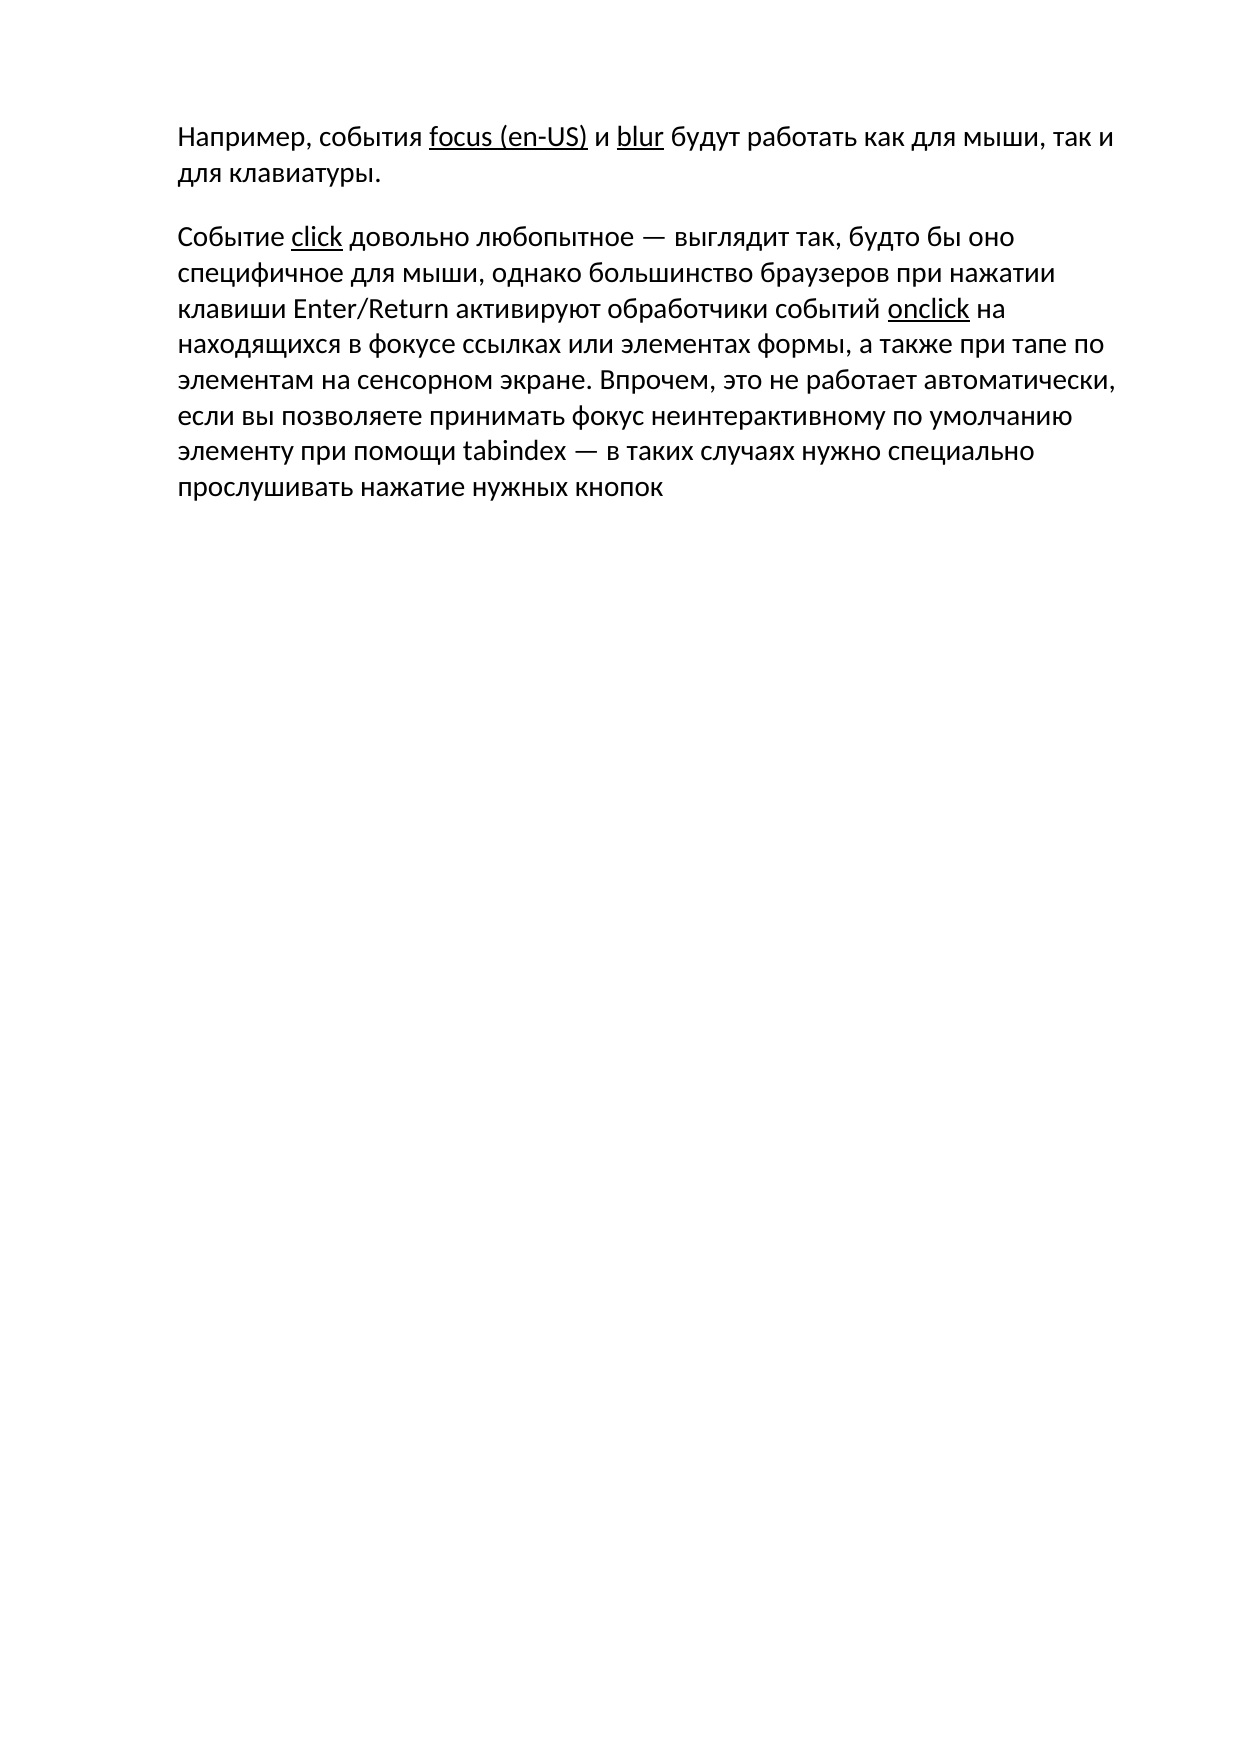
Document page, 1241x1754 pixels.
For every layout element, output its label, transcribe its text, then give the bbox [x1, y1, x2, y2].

text Событие click довольно любопытное — выглядит так, будто бы оно специфичное для мыши, однако большинство браузеров при нажатии клавиши Enter/Return активируют обработчики событий onclick на находящихся в фокусе ссылках или элементах формы, а также при тапе по элементам на сенсорном экране. Впрочем, это не работает автоматически, если вы позволяете принимать фокус неинтерактивному по умолчанию элементу при помощи tabindex — в таких случаях нужно специально прослушивать нажатие нужных кнопок [177, 218, 1152, 503]
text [177, 118, 1152, 189]
